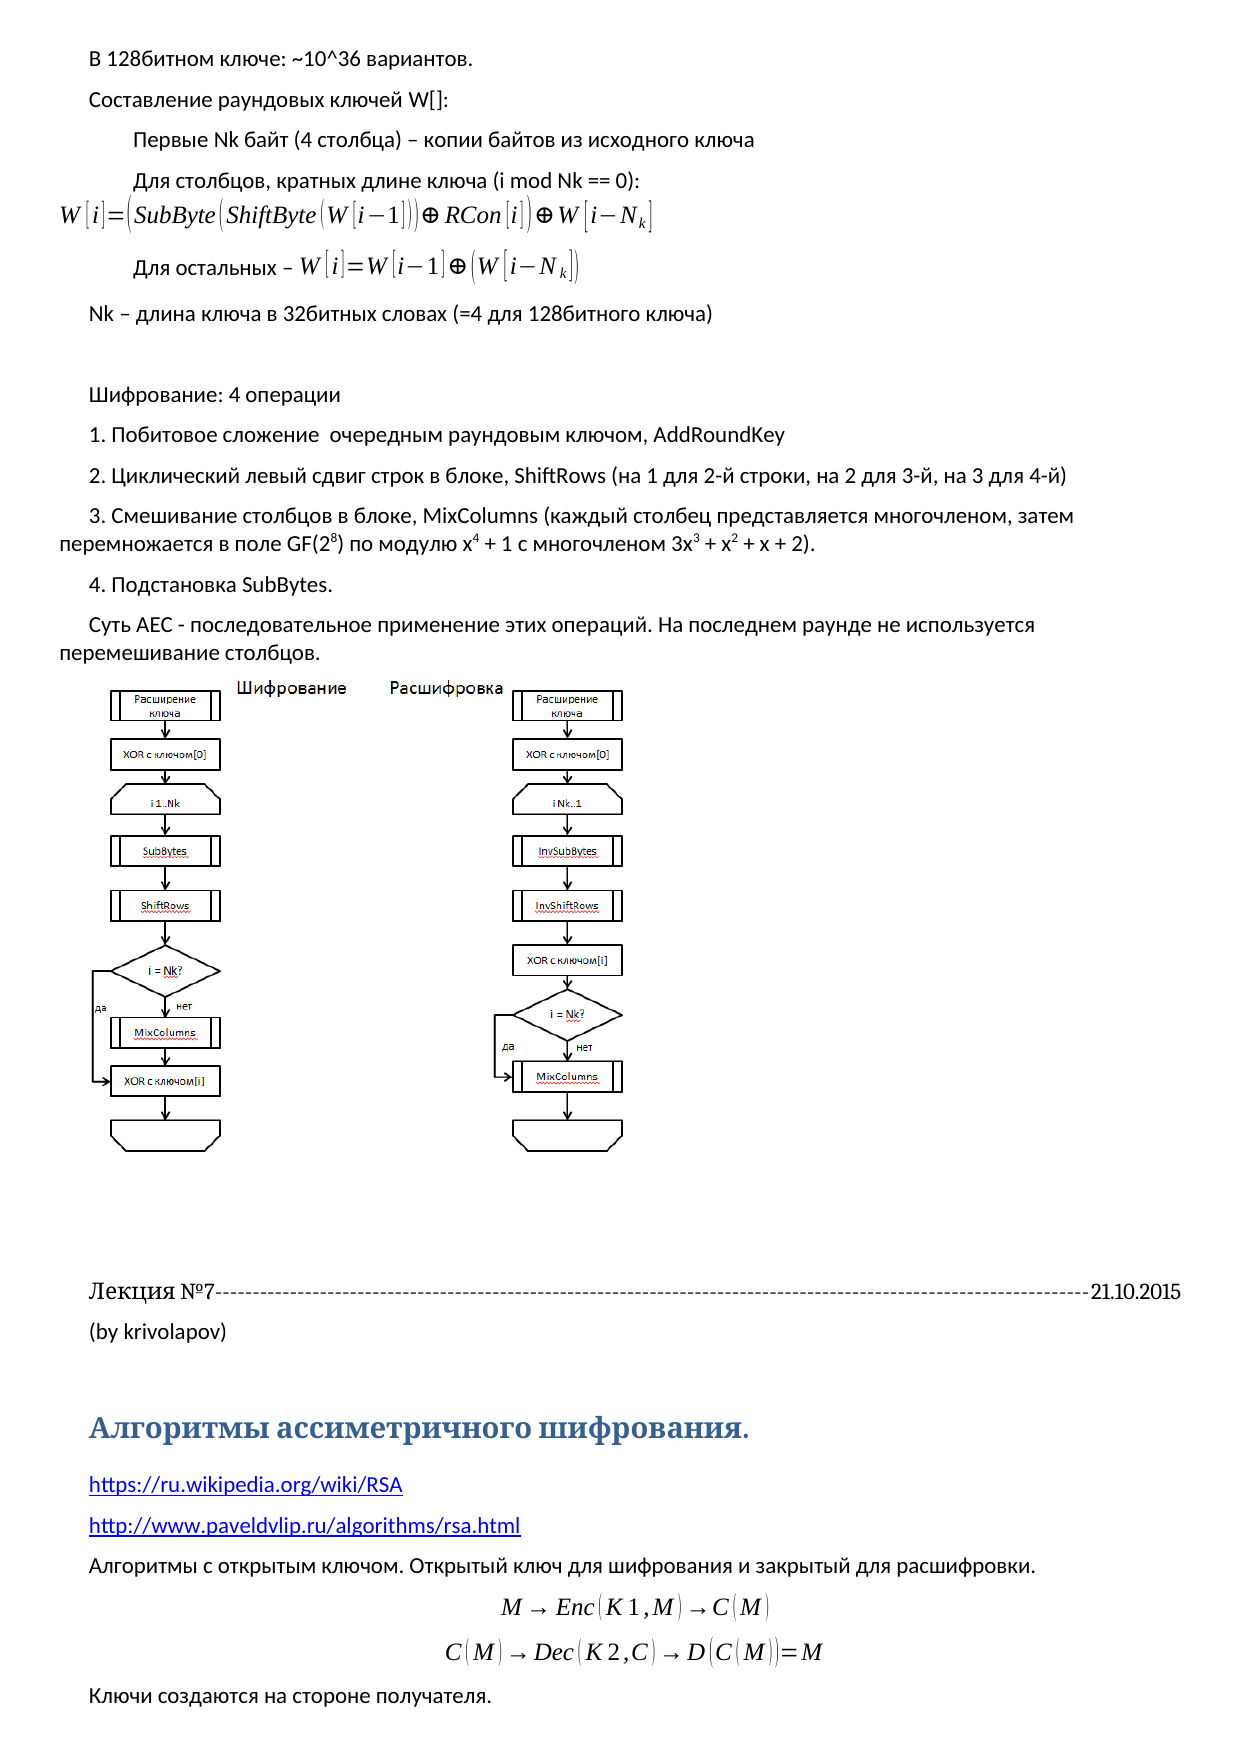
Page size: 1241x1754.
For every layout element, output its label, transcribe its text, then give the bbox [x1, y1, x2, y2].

text 1. Побитовое сложение очередным раундовым ключом, AddRoundKey [59, 420, 1181, 448]
text Шифрование: 4 операции [59, 380, 1181, 408]
text Для столбцов, кратных длине ключа (i mod Nk == 0): [59, 166, 1181, 235]
subtitle Алгоритмы ассиметричного шифрования. [59, 1412, 1181, 1446]
text Ключи создаются на стороне получателя. [59, 1682, 1181, 1710]
text Суть АЕС - последовательное применение этих операций. На последнем раунде не используется перемешивание столбцов. [59, 610, 1181, 666]
text (by krivolapov) [59, 1317, 1181, 1345]
text Лекция №7 21.10.2015 [59, 1278, 1181, 1305]
text 3. Смешивание столбцов в блоке, MixColumns (каждый столбец представляется многочленом, затем перемножается в поле GF(28) по модулю x4 + 1 с многочленом 3x3 + x2 + x + 2). [59, 501, 1181, 557]
text Составление раундовых ключей W[]: [59, 85, 1181, 113]
text http://www.paveldvlip.ru/algorithms/rsa.html [59, 1511, 1181, 1539]
text В 128битном ключе: ~10^36 вариантов. [59, 44, 1181, 72]
picture [88, 678, 625, 1154]
text Для остальных – [59, 248, 1181, 286]
text Алгоритмы с открытым ключом. Открытый ключ для шифрования и закрытый для расшифровки. [59, 1552, 1181, 1579]
text 2. Циклический левый сдвиг строк в блоке, ShiftRows (на 1 для 2-й строки, на 2 для 3-й, на 3 для 4-й) [59, 461, 1181, 489]
text 4. Подстановка SubBytes. [59, 570, 1181, 598]
text https://ru.wikipedia.org/wiki/RSA [59, 1471, 1181, 1498]
text Nk – длина ключа в 32битных словах (=4 для 128битного ключа) [59, 299, 1181, 327]
text Первые Nk байт (4 столбца) – копии байтов из исходного ключа [59, 125, 1181, 153]
